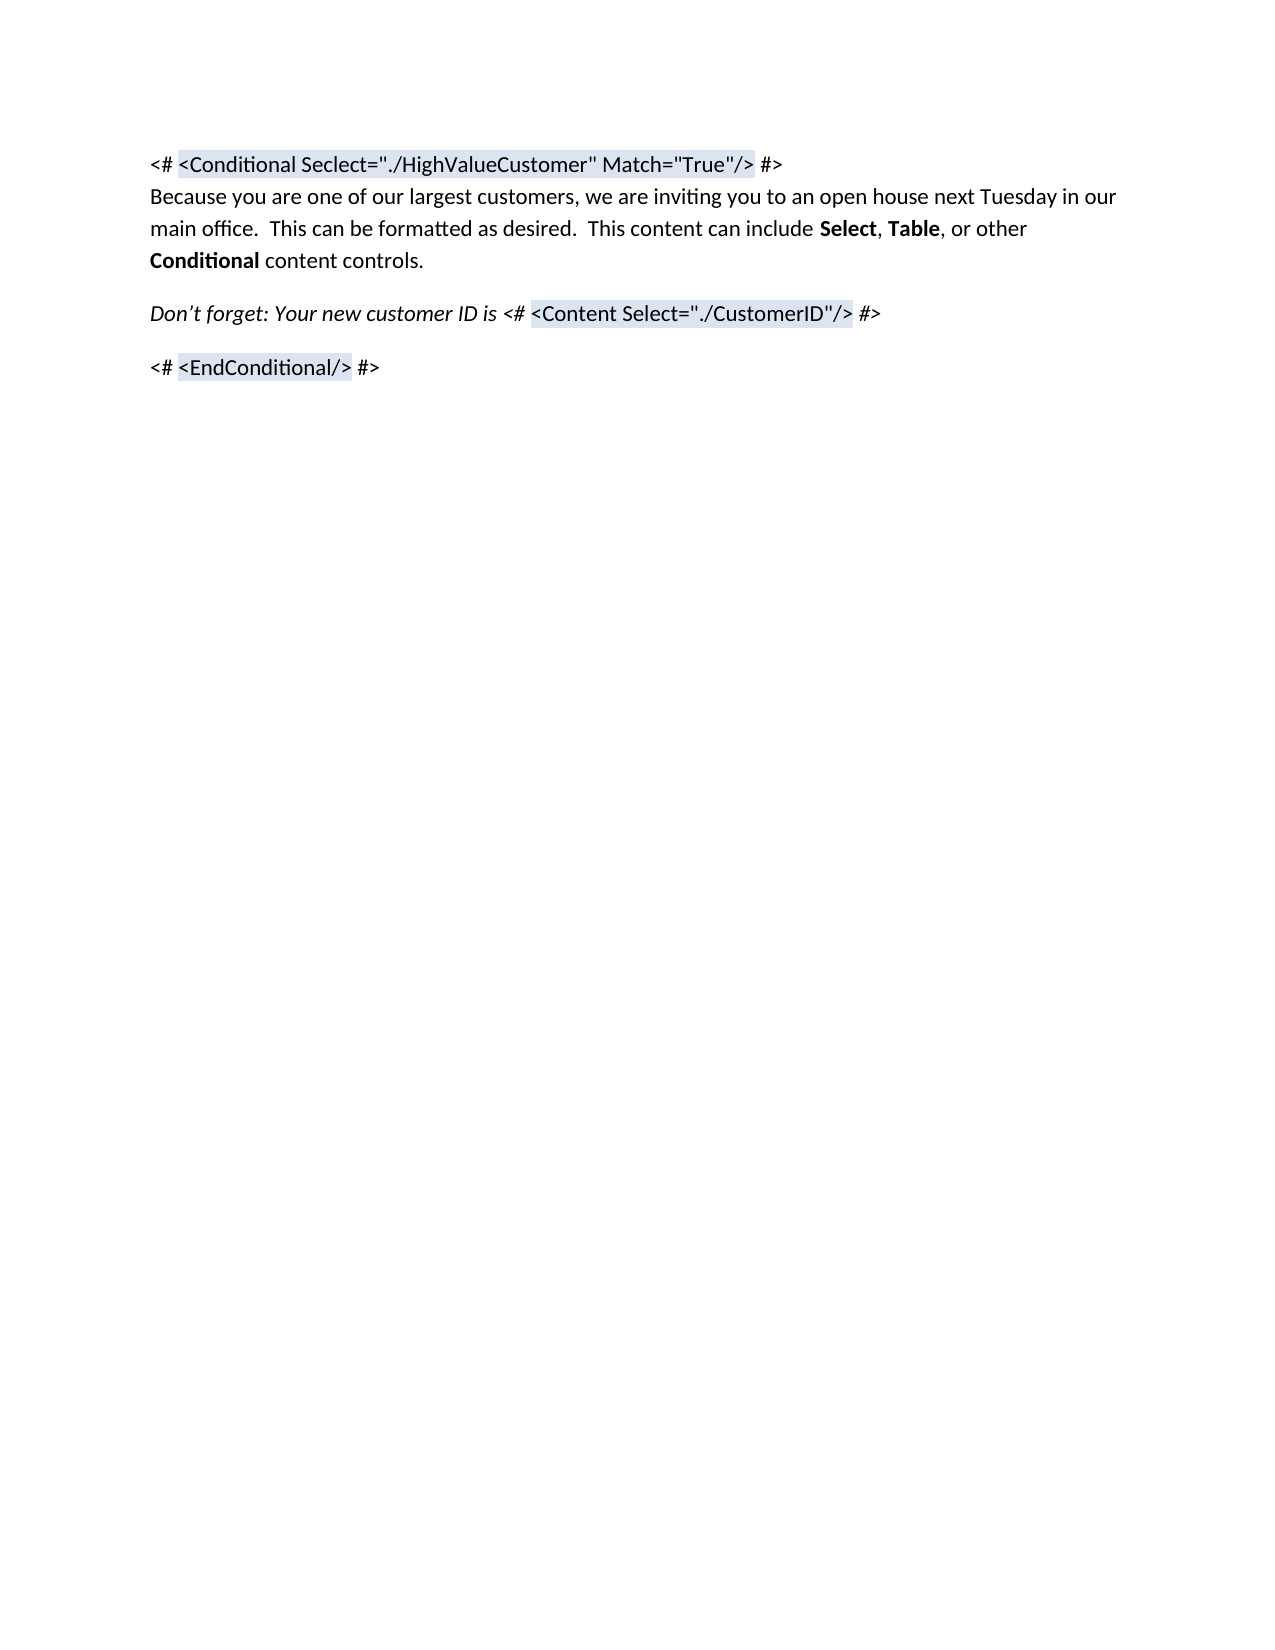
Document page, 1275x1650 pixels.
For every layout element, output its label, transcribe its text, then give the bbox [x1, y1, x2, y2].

text <# <EndConditional/> #> [352, 353, 1125, 381]
text Because you are one of our largest customers, we are inviting you to an open house next Tuesday in our main office. This can be formatted as desired. This content can include Select, Table, or other Conditional content controls. [150, 182, 1125, 274]
text Don’t forget: Your new customer ID is <# <Content Select="./CustomerID"/> #> [150, 299, 1125, 328]
text <# <Conditional Seclect="./HighValueCustomer" Match="True"/> #> [755, 150, 1125, 178]
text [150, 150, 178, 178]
